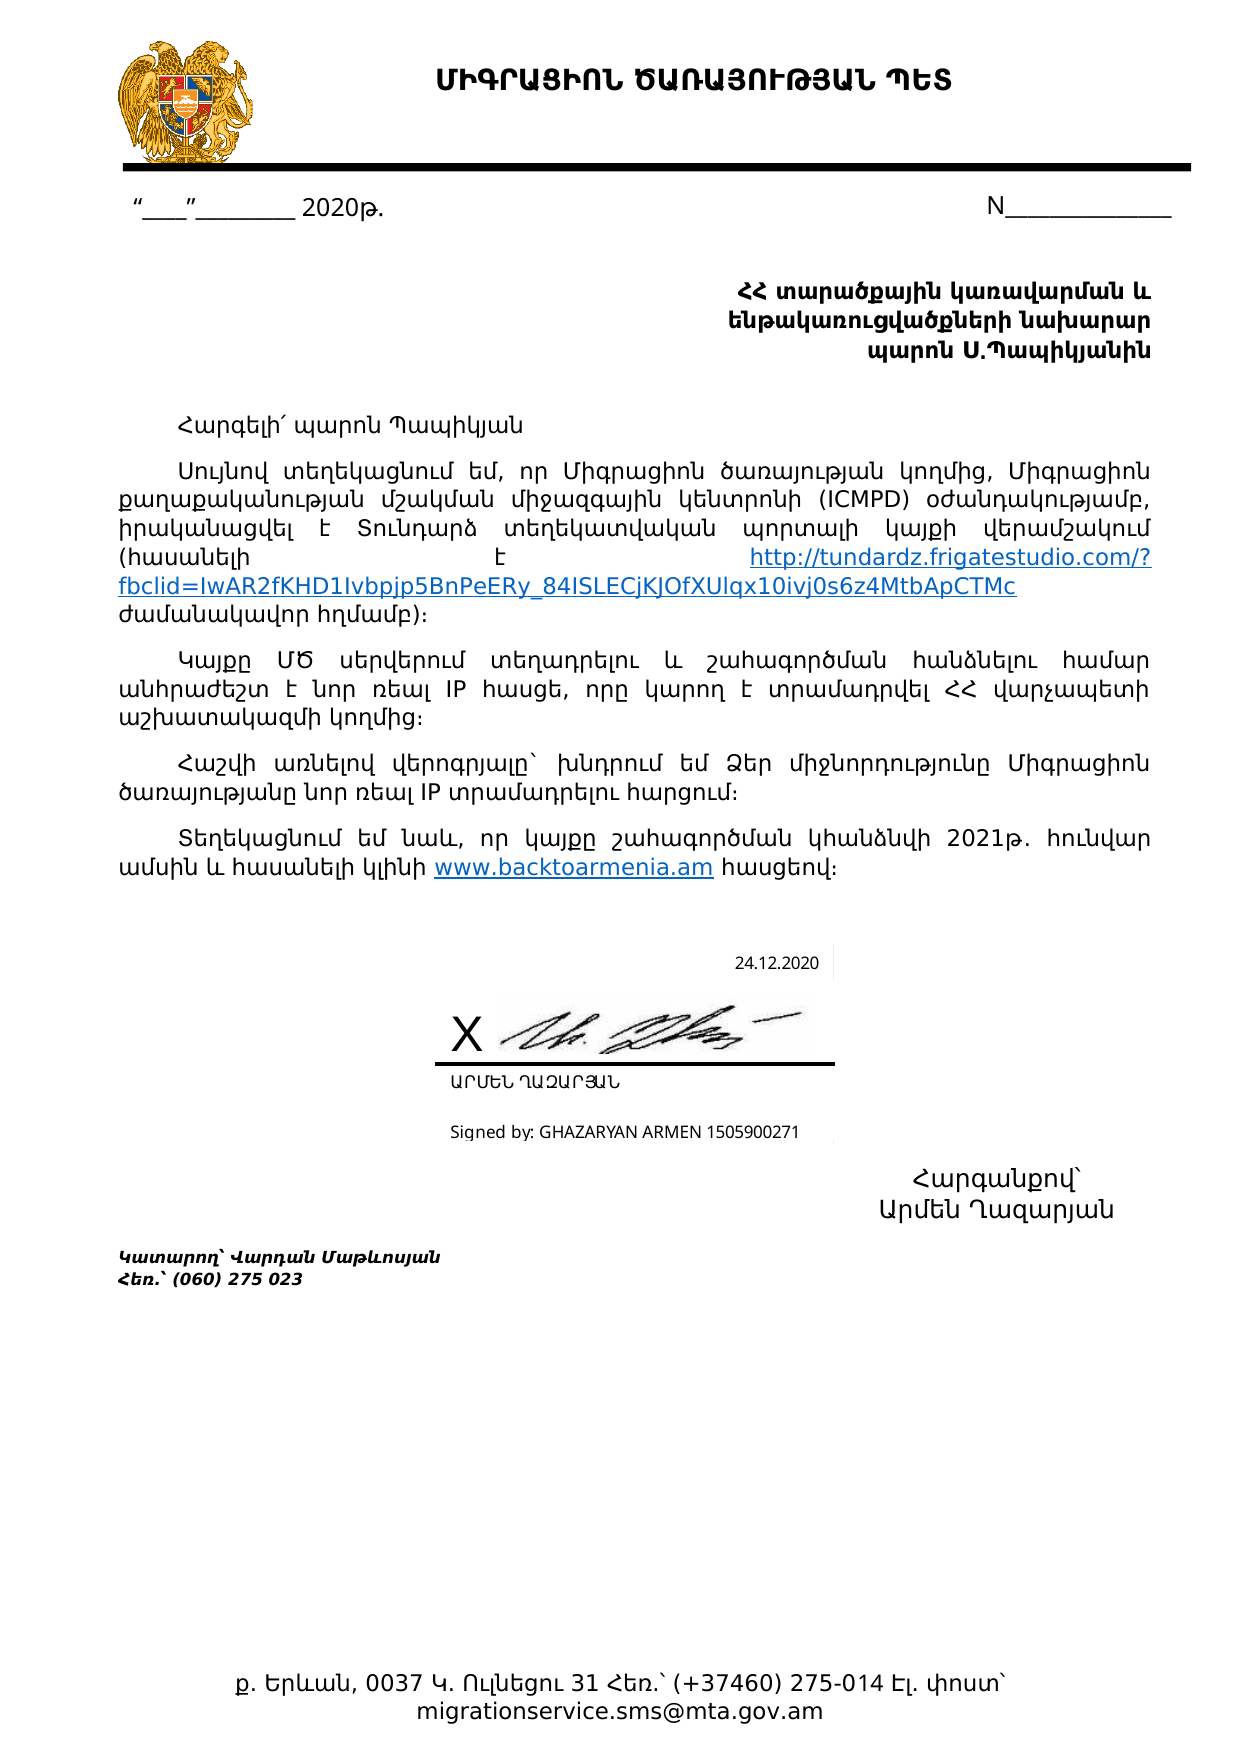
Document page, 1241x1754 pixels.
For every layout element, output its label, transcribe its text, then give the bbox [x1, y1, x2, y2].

text Տեղեկացնում եմ նաև, որ կայքը շահագործման կհանձնվի 2021թ․ հունվար ամսին և հասանելի կլինի www.backtoarmenia.am հասցեով։ [118, 824, 1152, 881]
text Սույնով տեղեկացնում եմ, որ Միգրացիոն ծառայության կողմից, Միգրացիոն քաղաքականության մշակման միջազգային կենտրոնի (ICMPD) օժանդակությամբ, իրականացվել է Տունդարձ տեղեկատվական պորտալի կայքի վերամշակում (հասանելի է http://tundardz.frigatestudio.com/?fbclid=IwAR2fKHD1Ivbpjp5BnPeERy_84ISLECjKJOfXUlqx10ivj0s6z4MtbApCTMc ժամանակավոր հղմամբ)։ [118, 458, 1152, 628]
text ենթակառուցվածքների նախարար [118, 307, 1152, 334]
text Հարգանքով՝ [842, 1164, 1152, 1193]
text Հարգելի՛ պարոն Պապիկյան [118, 412, 1152, 439]
text պարոն Ս․Պապիկյանին [118, 336, 1152, 364]
text Կայքը ՄԾ սերվերում տեղադրելու և շահագործման հանձնելու համար անհրաժեշտ է նոր ռեալ IP հասցե, որը կարող է տրամադրվել ՀՀ վարչապետի աշխատակազմի կողմից։ [118, 647, 1152, 731]
text Կատարող՝ Վարդան Մաթևոսյան [118, 1248, 1152, 1267]
picture [118, 41, 253, 171]
text Արմեն Ղազարյան [842, 1196, 1152, 1225]
text ՀՀ տարածքային կառավարման և [118, 278, 1152, 305]
text Հեռ.՝ (060) 275 023 [118, 1269, 1152, 1289]
text Հաշվի առնելով վերոգրյալը` խնդրում եմ Ձեր միջնորդությունը Միգրացիոն ծառայությանը նոր ռեալ IP տրամադրելու հարցում։ [118, 750, 1152, 805]
